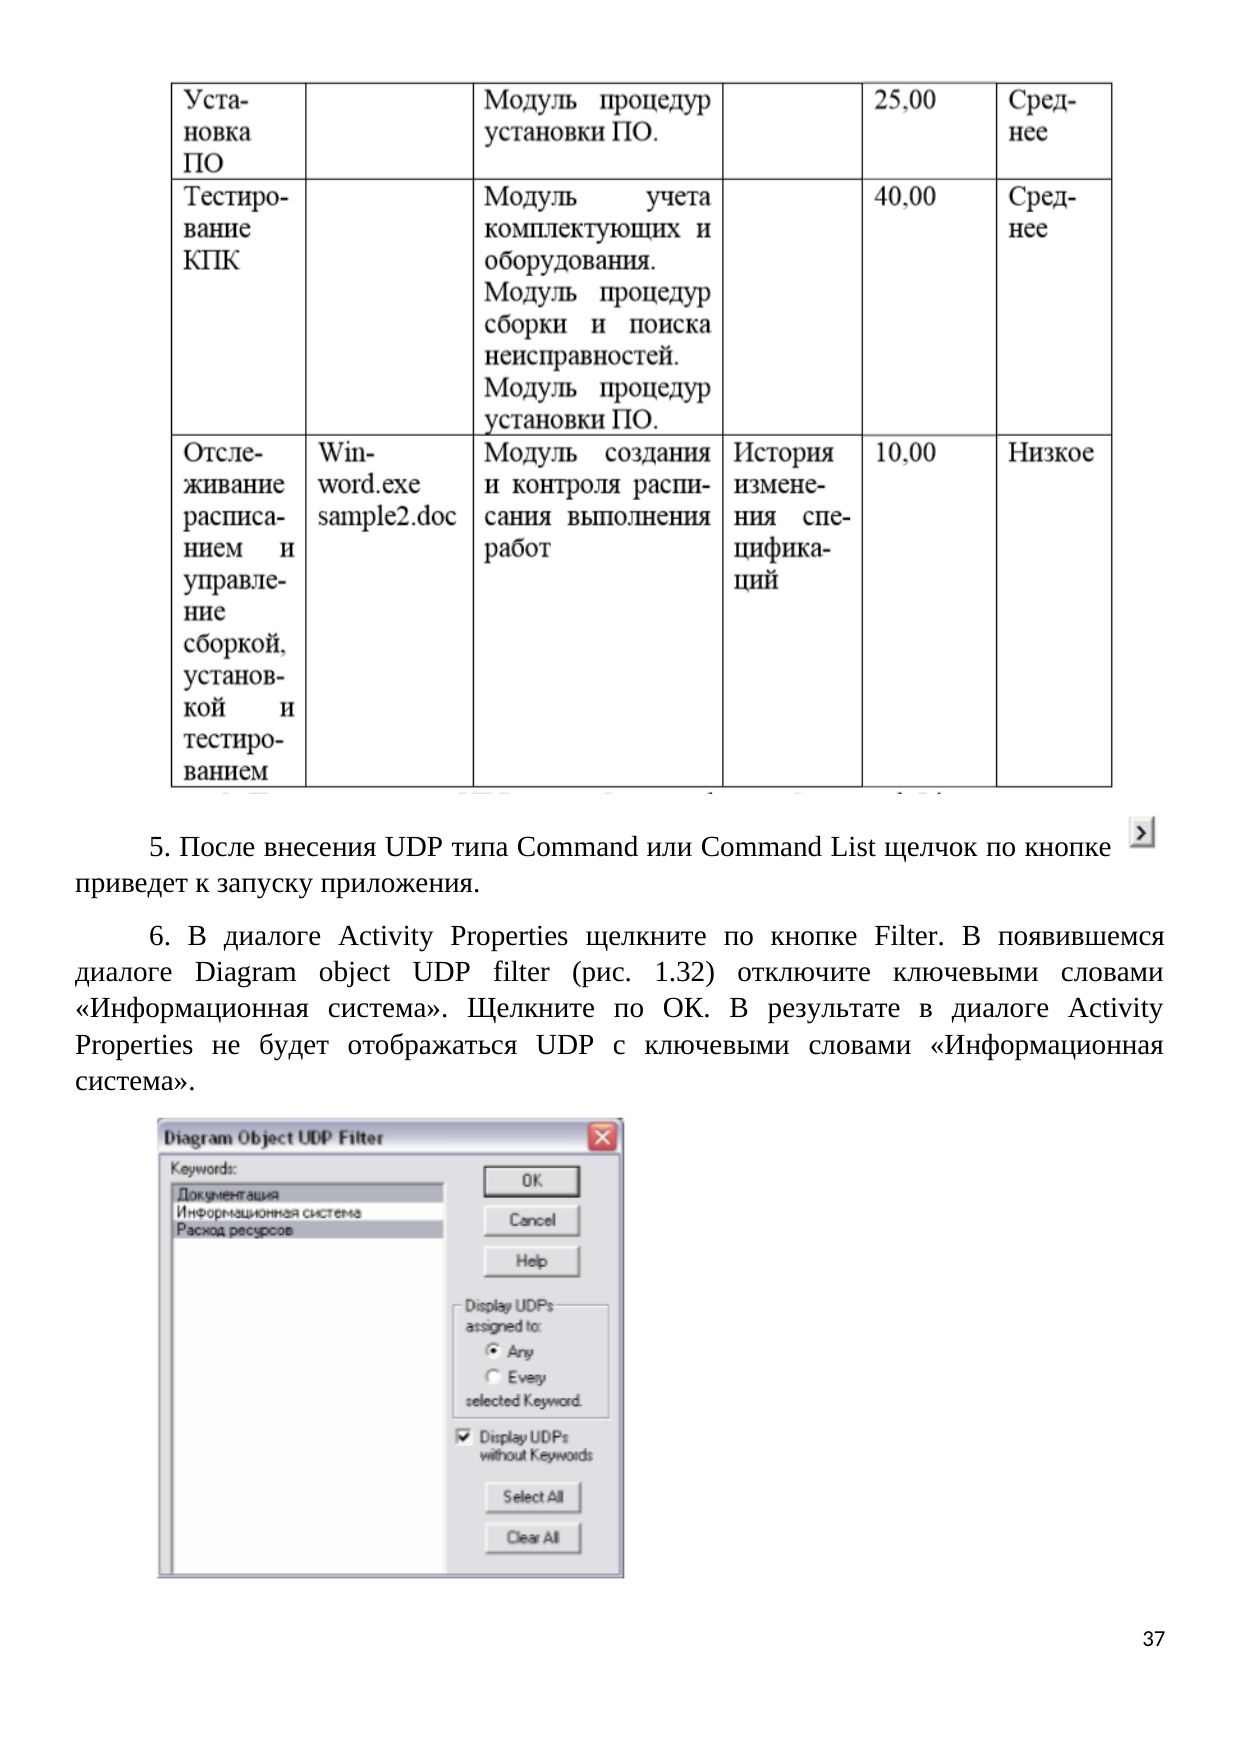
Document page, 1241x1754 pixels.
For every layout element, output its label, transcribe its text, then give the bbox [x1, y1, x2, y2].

text 5. После внесения UDP типа Command или Command List щелчок по кнопке приведет к запуску приложения. [75, 813, 1165, 899]
text 6. В диалоге Activity Properties щелкните по кнопке Filter. В появившемся диалоге Diagram object UDP filter (рис. 1.32) отключите ключевыми словами «Информационная система». Щелкните по ОК. В результате в диалоге Activity Properties не будет отображаться UDP с ключевыми словами «Информационная система». [75, 918, 1165, 1096]
picture [148, 75, 1124, 794]
picture [1121, 812, 1166, 857]
picture [148, 1115, 637, 1588]
